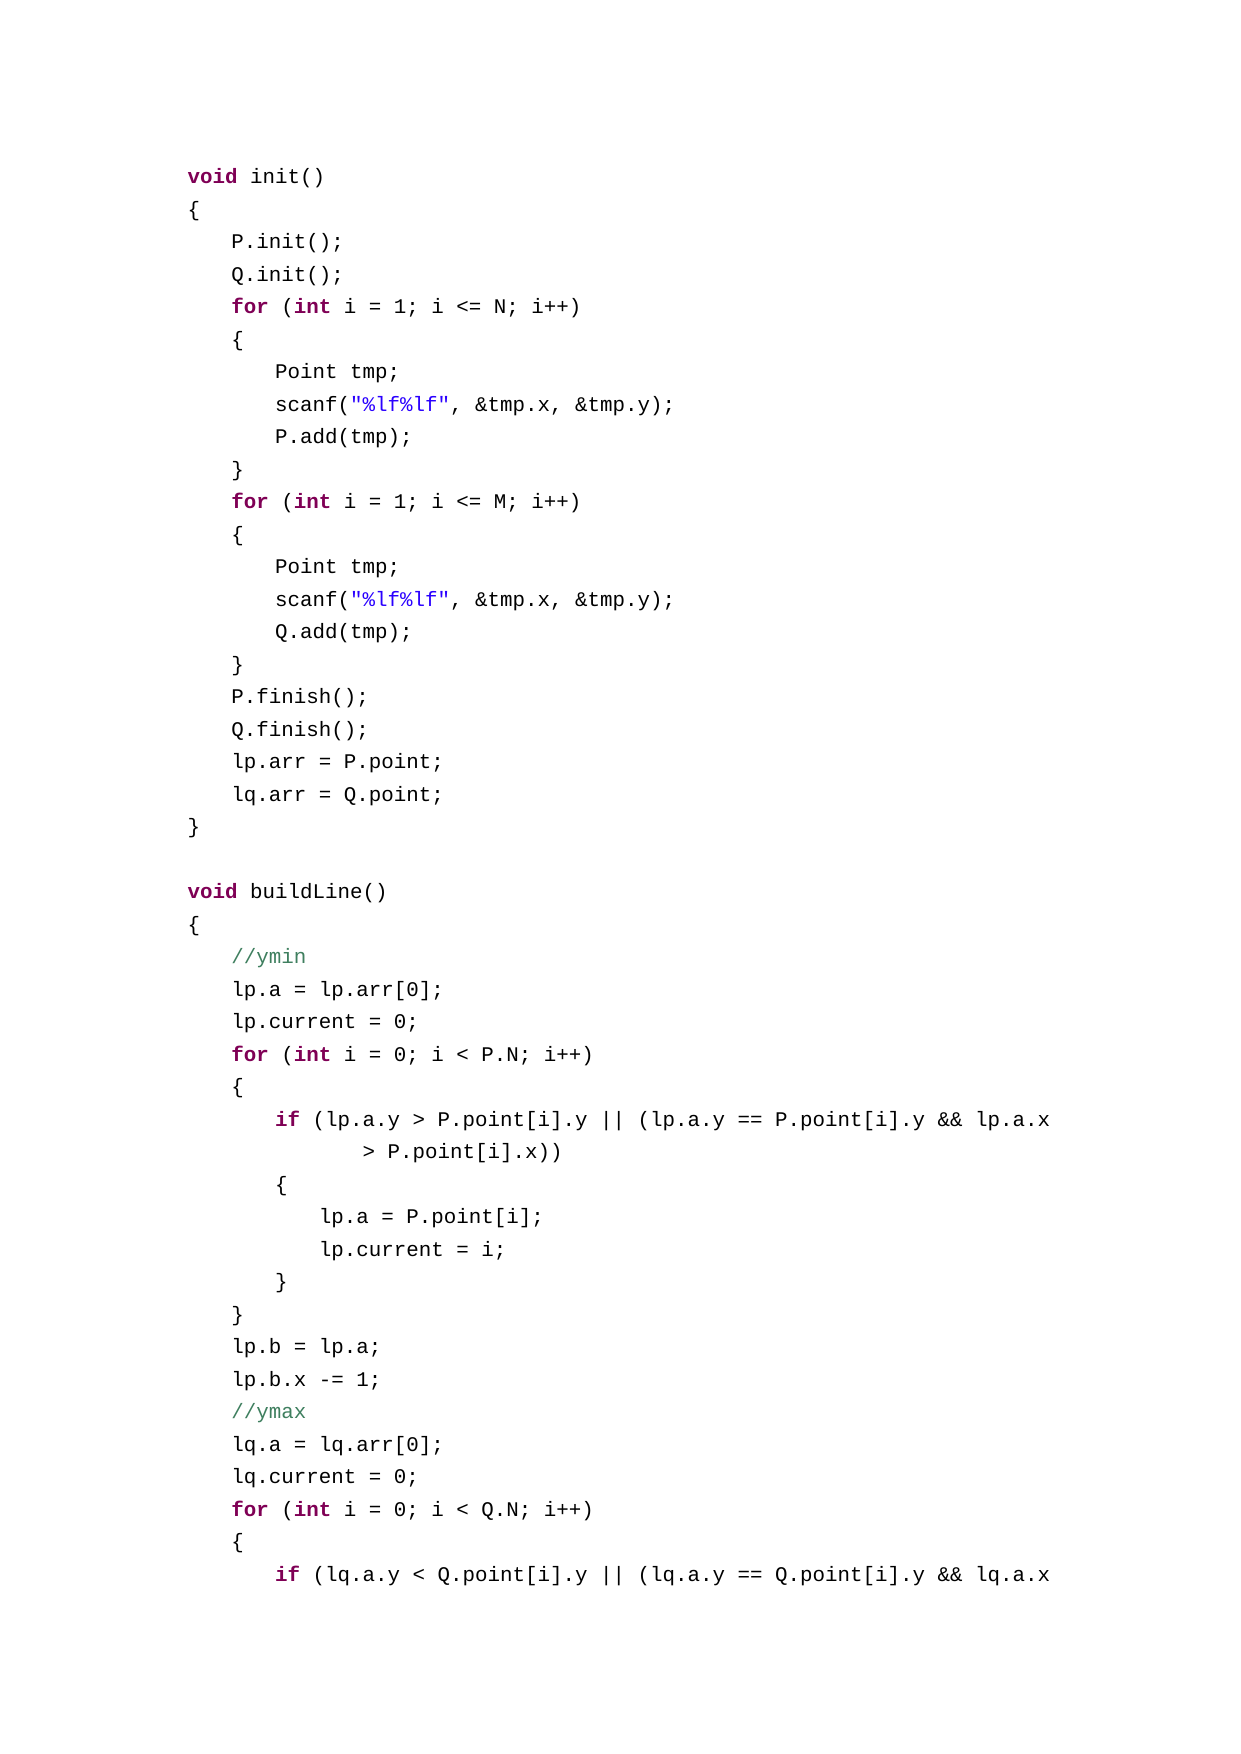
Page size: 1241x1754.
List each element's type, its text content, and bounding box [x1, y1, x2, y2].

text { [187, 909, 1053, 942]
text lq.arr = Q.point; [187, 779, 1053, 812]
text for (int i = 1; i <= N; i++) [187, 292, 1053, 324]
text if (lp.a.y > P.point[i].y || (lp.a.y == P.point[i].y && lp.a.x [187, 1104, 1053, 1137]
text Q.add(tmp); [187, 617, 1053, 649]
text lp.b = lp.a; [187, 1332, 1053, 1364]
text { [187, 1072, 1053, 1104]
text { [187, 1169, 1053, 1202]
text lq.a = lq.arr[0]; [187, 1429, 1053, 1462]
text Point tmp; [187, 552, 1053, 584]
text //ymax [187, 1397, 1053, 1429]
text { [187, 519, 1053, 552]
text P.add(tmp); [187, 422, 1053, 454]
text } [187, 649, 1053, 682]
text scanf("%lf%lf", &tmp.x, &tmp.y); [187, 389, 1053, 422]
text } [187, 1299, 1053, 1332]
text } [187, 454, 1053, 487]
text { [187, 324, 1053, 357]
text > P.point[i].x)) [187, 1137, 1053, 1169]
text lp.b.x -= 1; [187, 1364, 1053, 1397]
text //ymin [187, 942, 1053, 974]
text void buildLine() [187, 877, 1053, 909]
text void init() [187, 162, 1053, 194]
text if (lq.a.y < Q.point[i].y || (lq.a.y == Q.point[i].y && lq.a.x [187, 1559, 1053, 1592]
text lp.arr = P.point; [187, 747, 1053, 779]
text lp.current = 0; [187, 1007, 1053, 1039]
text } [187, 812, 1053, 844]
text P.init(); [187, 227, 1053, 259]
text lp.current = i; [187, 1234, 1053, 1267]
text { [187, 1527, 1053, 1559]
text P.finish(); [187, 682, 1053, 714]
text for (int i = 0; i < P.N; i++) [187, 1039, 1053, 1072]
text scanf("%lf%lf", &tmp.x, &tmp.y); [187, 584, 1053, 617]
text for (int i = 1; i <= M; i++) [187, 487, 1053, 519]
text lp.a = lp.arr[0]; [187, 974, 1053, 1007]
text } [187, 1267, 1053, 1299]
text lp.a = P.point[i]; [187, 1202, 1053, 1234]
text Q.init(); [187, 259, 1053, 292]
text Q.finish(); [187, 714, 1053, 747]
text lq.current = 0; [187, 1462, 1053, 1494]
text { [187, 194, 1053, 227]
text Point tmp; [187, 357, 1053, 389]
text for (int i = 0; i < Q.N; i++) [187, 1494, 1053, 1527]
